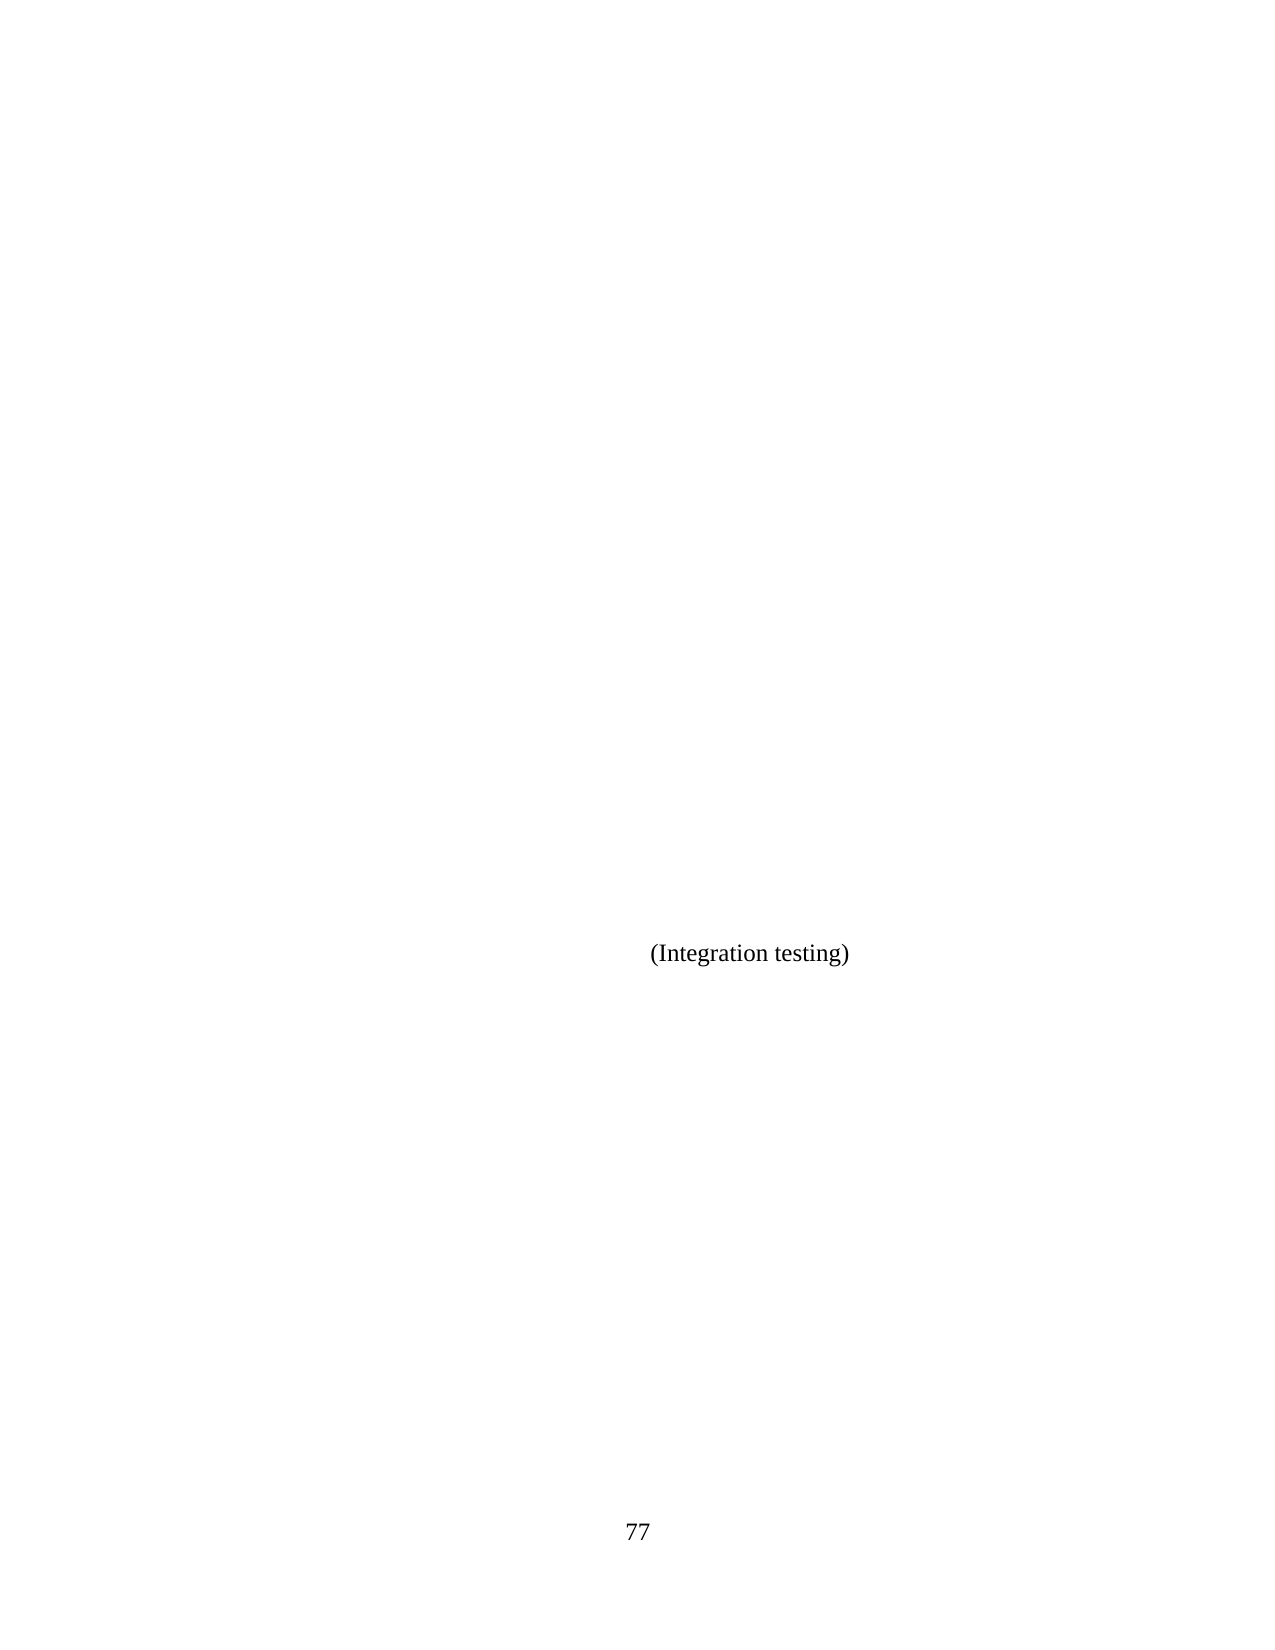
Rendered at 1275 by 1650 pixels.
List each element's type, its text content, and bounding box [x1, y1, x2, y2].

text (Integration testing) [650, 938, 1231, 967]
